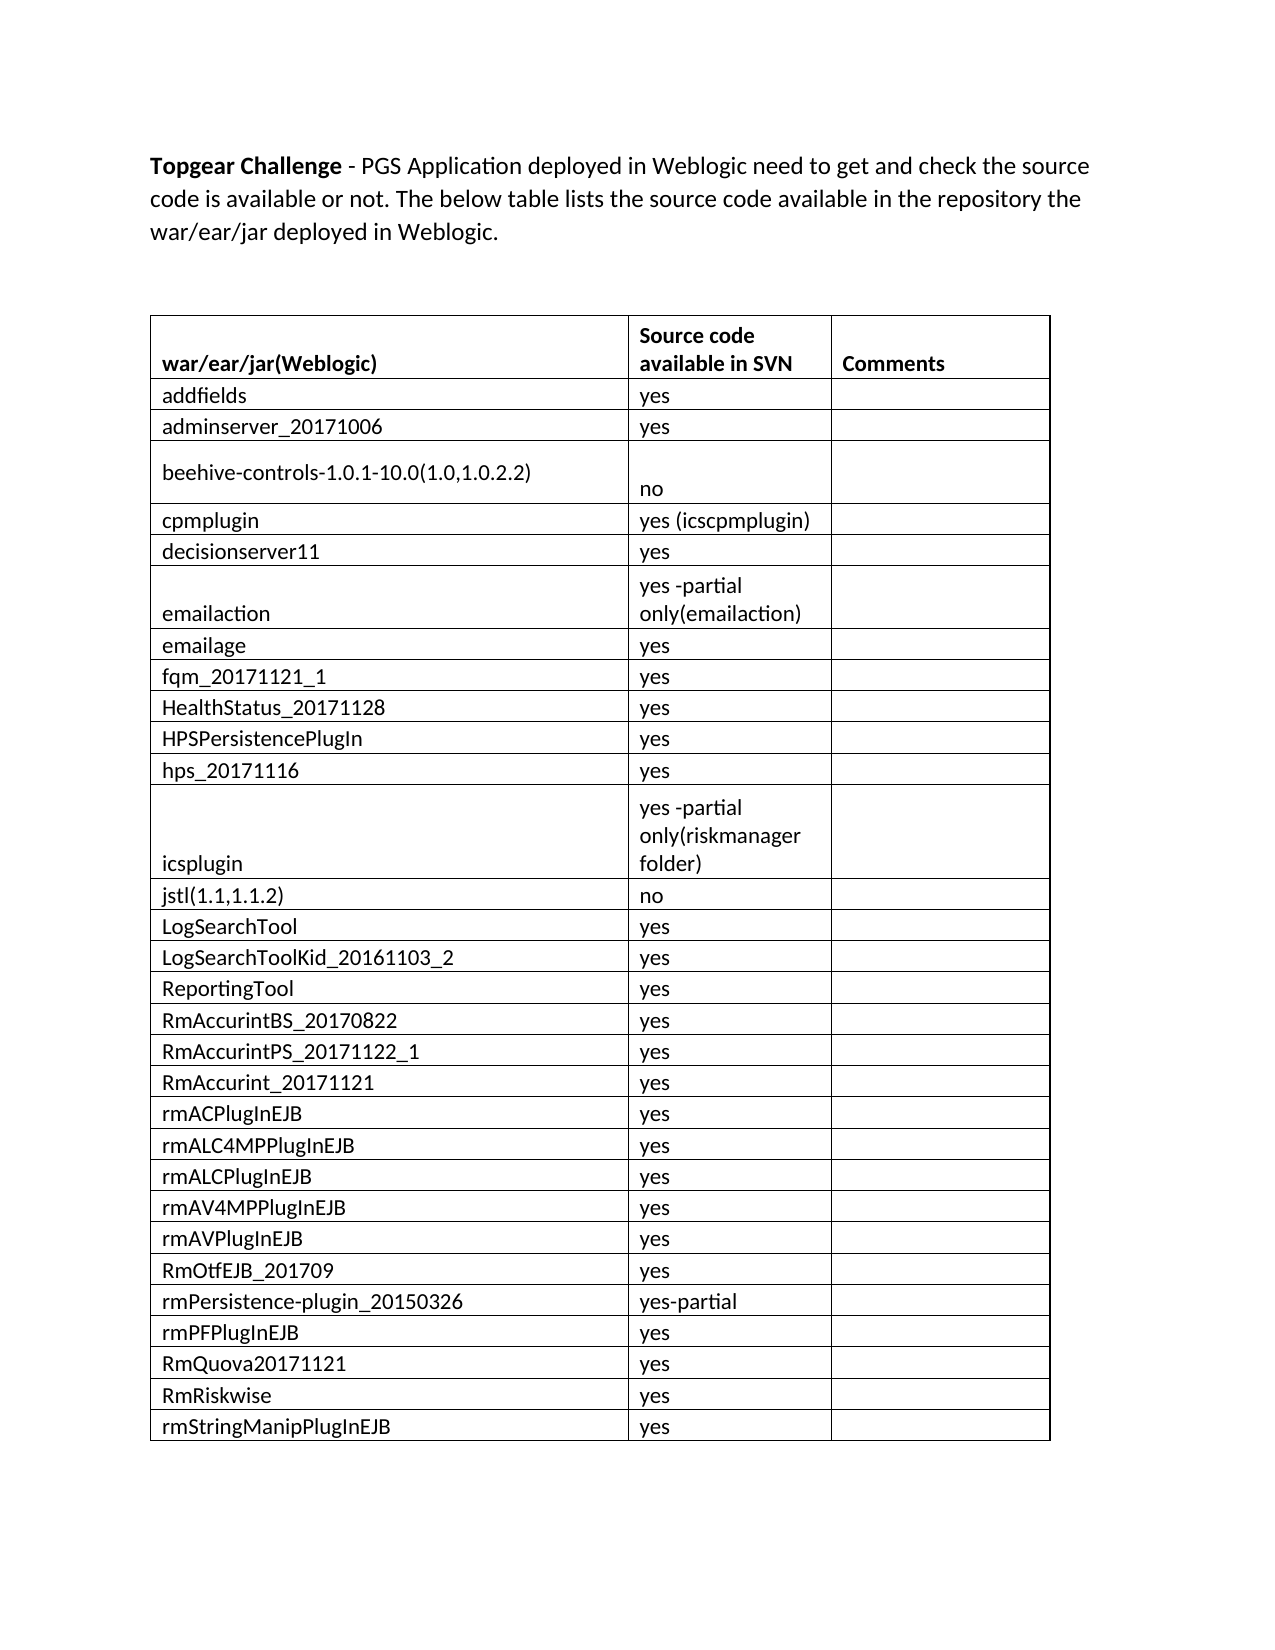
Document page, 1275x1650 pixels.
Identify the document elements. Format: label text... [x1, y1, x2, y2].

table_cell icsplugin [151, 785, 628, 877]
table_cell HealthStatus_20171128 [151, 691, 628, 721]
table_cell [832, 535, 1049, 565]
table_cell [832, 1410, 1049, 1440]
table_cell hps_20171116 [151, 754, 628, 784]
table_cell yes [629, 660, 831, 690]
table_cell adminserver_20171006 [151, 410, 628, 440]
table_cell [832, 941, 1049, 971]
table_cell yes [629, 1097, 831, 1127]
table_cell rmPFPlugInEJB [151, 1316, 628, 1346]
table_cell [832, 1222, 1049, 1252]
table_cell rmPersistence-plugin_20150326 [151, 1285, 628, 1315]
table_header Comments [832, 316, 1049, 377]
table_cell yes [629, 941, 831, 971]
table_cell yes [629, 1347, 831, 1377]
table_cell RmOtfEJB_201709 [151, 1254, 628, 1284]
table_cell yes -partial only(riskmanager folder) [629, 785, 831, 877]
table_cell yes-partial [629, 1285, 831, 1315]
table_cell [832, 1285, 1049, 1315]
table_header war/ear/jar(Weblogic) [151, 316, 628, 377]
table_cell yes [629, 1379, 831, 1409]
table_cell [832, 754, 1049, 784]
table_cell yes [629, 629, 831, 659]
table_cell rmALCPlugInEJB [151, 1160, 628, 1190]
table_cell yes [629, 910, 831, 940]
table_cell yes [629, 754, 831, 784]
table_cell yes [629, 1066, 831, 1096]
table_cell yes [629, 1254, 831, 1284]
table_cell decisionserver11 [151, 535, 628, 565]
table_cell [832, 629, 1049, 659]
table_cell LogSearchToolKid_20161103_2 [151, 941, 628, 971]
table_cell fqm_20171121_1 [151, 660, 628, 690]
table_cell [832, 1004, 1049, 1034]
table_cell yes [629, 410, 831, 440]
table_cell yes [629, 1191, 831, 1221]
text Topgear Challenge - PGS Application deployed in Weblogic need to get and check the source code is available or not. The below table lists the source code available in the repository the war/ear/jar deployed in Weblogic. [150, 150, 1125, 246]
table_cell jstl(1.1,1.1.2) [151, 879, 628, 909]
table_cell [832, 1316, 1049, 1346]
table_cell beehive-controls-1.0.1-10.0(1.0,1.0.2.2) [151, 441, 628, 502]
table_cell no [629, 879, 831, 909]
table_cell yes [629, 1410, 831, 1440]
table_cell RmQuova20171121 [151, 1347, 628, 1377]
table_cell RmAccurint_20171121 [151, 1066, 628, 1096]
table_cell yes [629, 1316, 831, 1346]
table_cell yes [629, 722, 831, 752]
table_cell yes [629, 972, 831, 1002]
table_cell [832, 1347, 1049, 1377]
table_cell [832, 972, 1049, 1002]
table_cell [832, 441, 1049, 502]
table_cell rmACPlugInEJB [151, 1097, 628, 1127]
table_cell RmRiskwise [151, 1379, 628, 1409]
table_cell [832, 1191, 1049, 1221]
table_cell rmAV4MPPlugInEJB [151, 1191, 628, 1221]
table_cell RmAccurintPS_20171122_1 [151, 1035, 628, 1065]
table_cell yes [629, 1035, 831, 1065]
table_cell [832, 879, 1049, 909]
table_cell emailage [151, 629, 628, 659]
table_cell no [629, 441, 831, 502]
table_cell HPSPersistencePlugIn [151, 722, 628, 752]
table_cell [832, 1066, 1049, 1096]
table_cell ReportingTool [151, 972, 628, 1002]
table_cell cpmplugin [151, 504, 628, 534]
table_cell [832, 379, 1049, 409]
table_cell rmALC4MPPlugInEJB [151, 1129, 628, 1159]
table_header Source code available in SVN [629, 316, 831, 377]
table_cell [832, 660, 1049, 690]
table_cell yes [629, 1129, 831, 1159]
table_cell emailaction [151, 566, 628, 627]
table_cell yes [629, 1160, 831, 1190]
table_cell [832, 785, 1049, 877]
table_cell yes -partial only(emailaction) [629, 566, 831, 627]
table_cell [832, 1160, 1049, 1190]
table_cell [832, 1379, 1049, 1409]
table_cell [832, 910, 1049, 940]
table_cell [832, 1129, 1049, 1159]
table_cell [832, 566, 1049, 627]
table_cell yes (icscpmplugin) [629, 504, 831, 534]
table_cell [832, 1254, 1049, 1284]
table_cell yes [629, 691, 831, 721]
table_cell [832, 410, 1049, 440]
table_cell [832, 1097, 1049, 1127]
table_cell addfields [151, 379, 628, 409]
table_cell [832, 691, 1049, 721]
table_cell RmAccurintBS_20170822 [151, 1004, 628, 1034]
table_cell yes [629, 379, 831, 409]
table_cell [832, 504, 1049, 534]
table_cell rmAVPlugInEJB [151, 1222, 628, 1252]
table_cell [832, 722, 1049, 752]
table_cell LogSearchTool [151, 910, 628, 940]
table_cell yes [629, 1222, 831, 1252]
table_cell yes [629, 1004, 831, 1034]
table_cell [832, 1035, 1049, 1065]
table_cell rmStringManipPlugInEJB [151, 1410, 628, 1440]
table_cell yes [629, 535, 831, 565]
